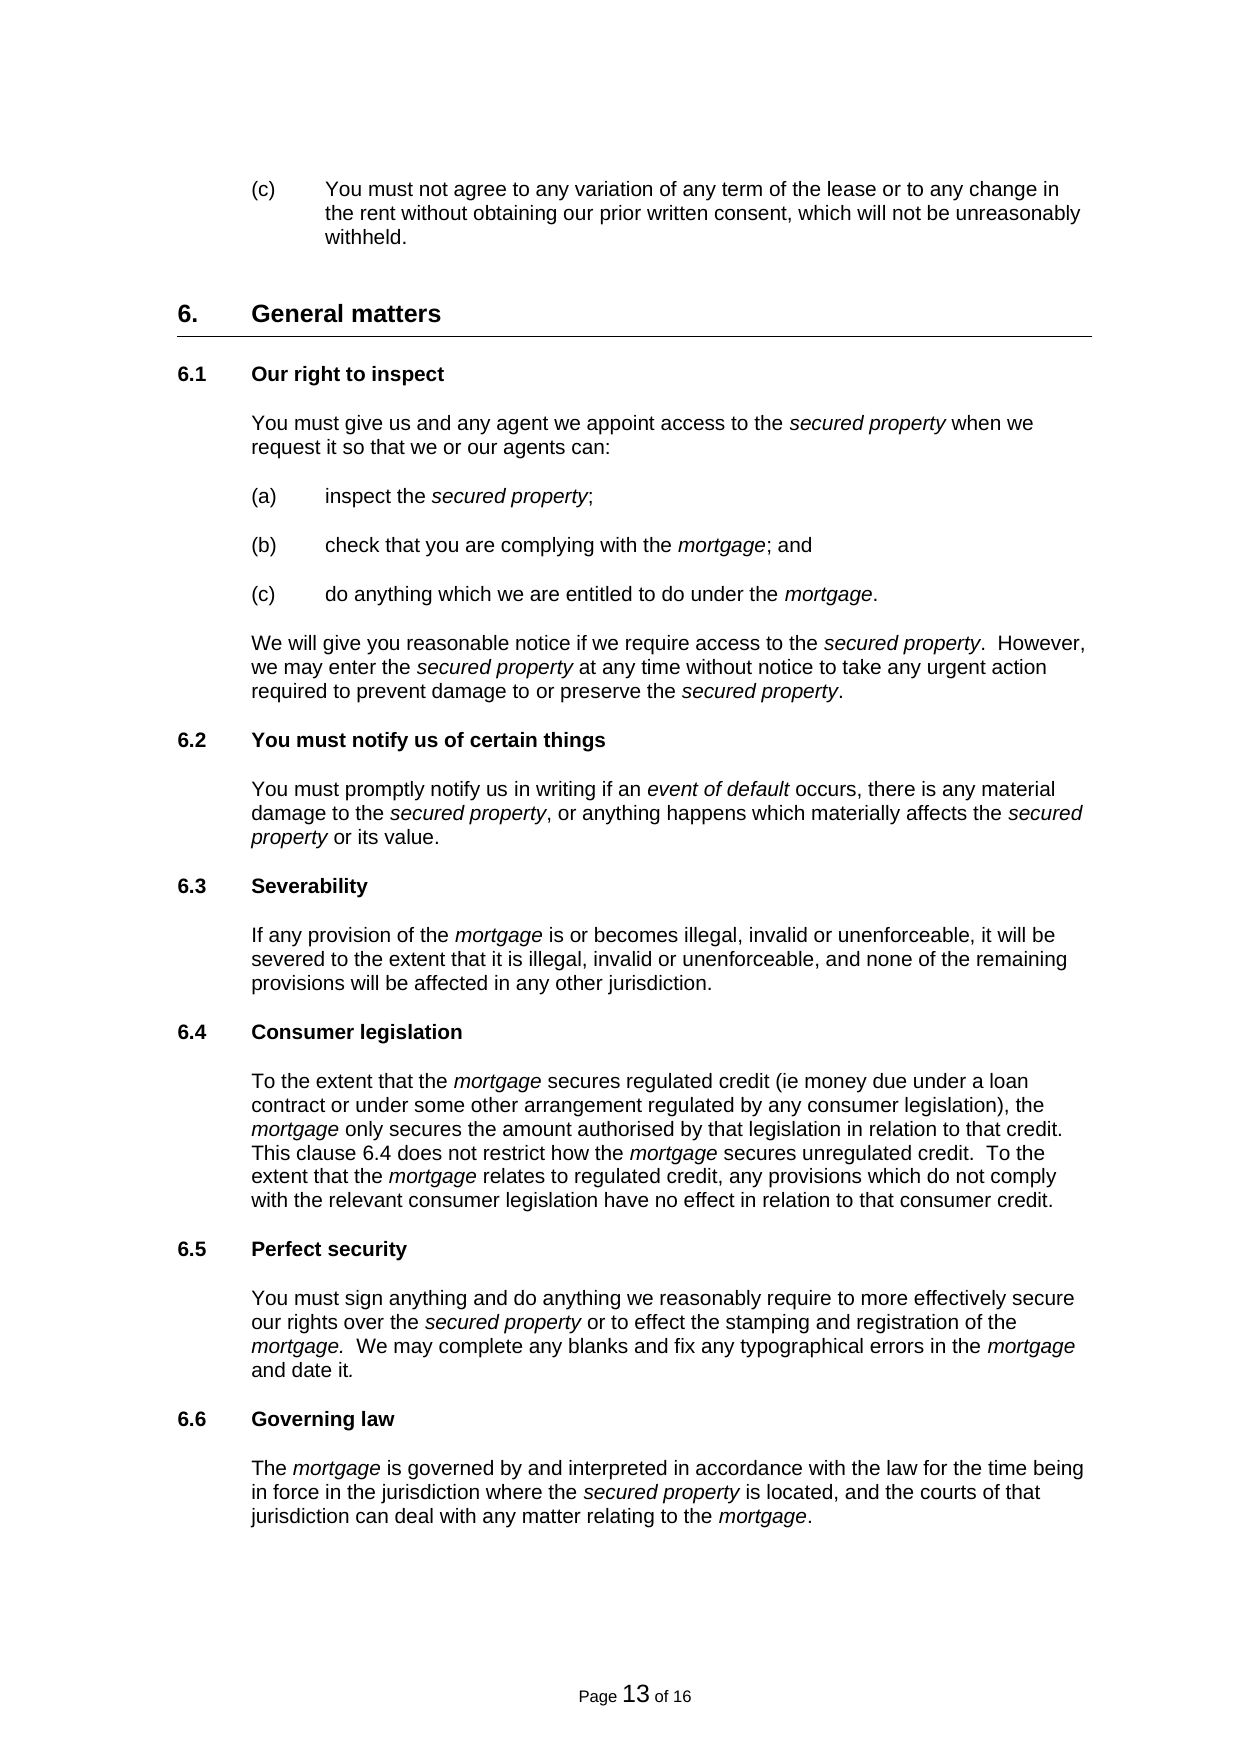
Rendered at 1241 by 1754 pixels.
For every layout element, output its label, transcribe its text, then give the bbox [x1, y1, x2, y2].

subtitle Perfect security [177, 1237, 1092, 1261]
subtitle General matters [177, 299, 1092, 336]
subtitle do anything which we are entitled to do under the mortgage. [251, 582, 1092, 606]
subtitle Governing law [177, 1407, 1092, 1431]
subtitle Our right to inspect [177, 362, 1092, 386]
subtitle You must not agree to any variation of any term of the lease or to any change in the rent without obtaining our prior written consent, which will not be unreasonably withheld. [251, 177, 1092, 249]
text The mortgage is governed by and interpreted in accordance with the law for the time being in force in the jurisdiction where the secured property is located, and the courts of that jurisdiction can deal with any matter relating to the mortgage. [251, 1456, 1092, 1528]
subtitle inspect the secured property; [251, 484, 1092, 508]
subtitle Consumer legislation [177, 1019, 1092, 1043]
subtitle You must notify us of certain things [177, 728, 1092, 752]
text To the extent that the mortgage secures regulated credit (ie money due under a loan contract or under some other arrangement regulated by any consumer legislation), the mortgage only secures the amount authorised by that legislation in relation to that credit. This clause 6.4 does not restrict how the mortgage secures unregulated credit. To the extent that the mortgage relates to regulated credit, any provisions which do not comply with the relevant consumer legislation have no effect in relation to that consumer credit. [251, 1068, 1092, 1212]
text We will give you reasonable notice if we require access to the secured property. However, we may enter the secured property at any time without notice to take any urgent action required to prevent damage to or preserve the secured property. [251, 631, 1092, 703]
subtitle check that you are complying with the mortgage; and [251, 533, 1092, 557]
text If any provision of the mortgage is or becomes illegal, invalid or unenforceable, it will be severed to the extent that it is illegal, invalid or unenforceable, and none of the remaining provisions will be affected in any other jurisdiction. [251, 923, 1092, 994]
text You must give us and any agent we appoint access to the secured property when we request it so that we or our agents can: [251, 411, 1092, 459]
subtitle Severability [177, 874, 1092, 898]
text You must promptly notify us in writing if an event of default occurs, there is any material damage to the secured property, or anything happens which materially affects the secured property or its value. [251, 777, 1092, 849]
text You must sign anything and do anything we reasonably require to more effectively secure our rights over the secured property or to effect the stamping and registration of the mortgage. We may complete any blanks and fix any typographical errors in the mortgage and date it. [251, 1286, 1092, 1382]
